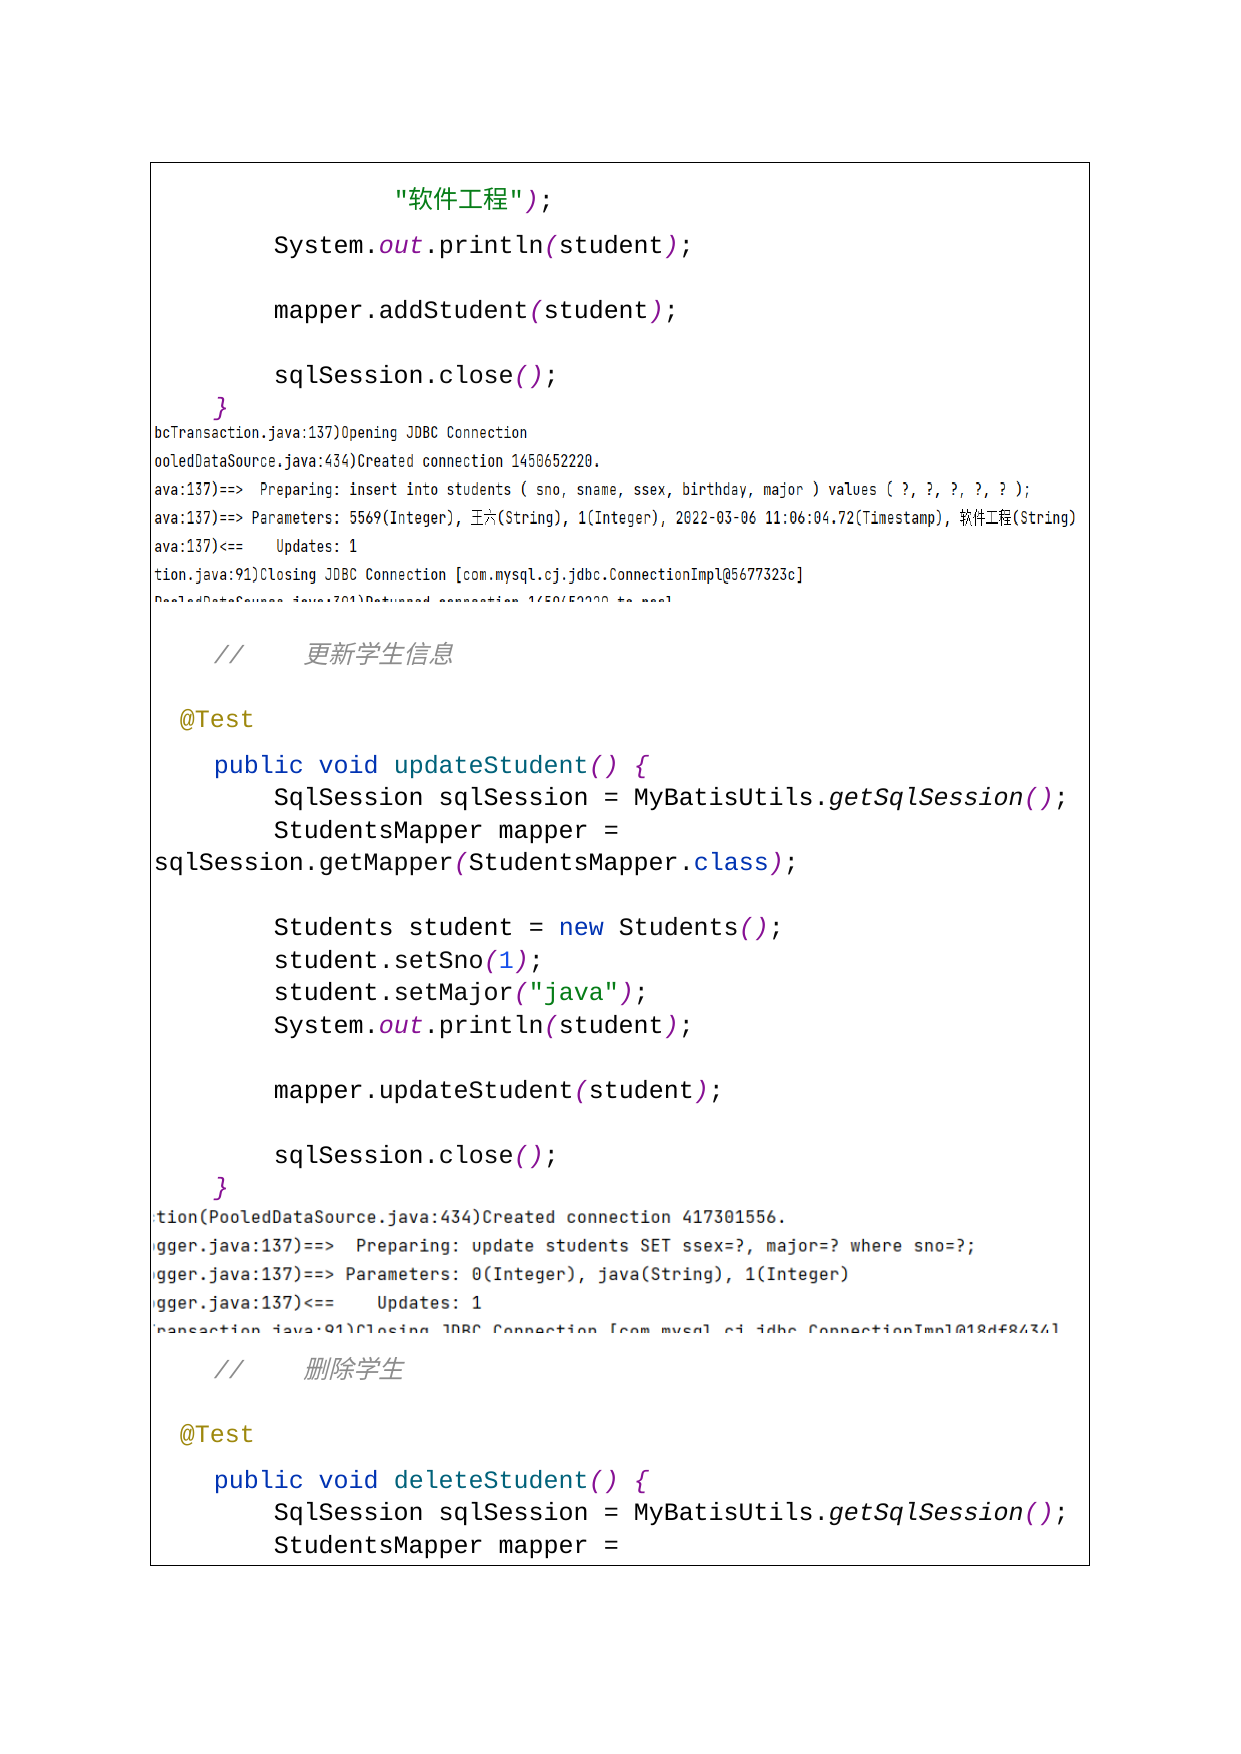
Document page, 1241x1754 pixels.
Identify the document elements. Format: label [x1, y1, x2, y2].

picture [153, 425, 1087, 602]
picture [153, 1205, 1087, 1333]
text [151, 163, 1089, 1565]
